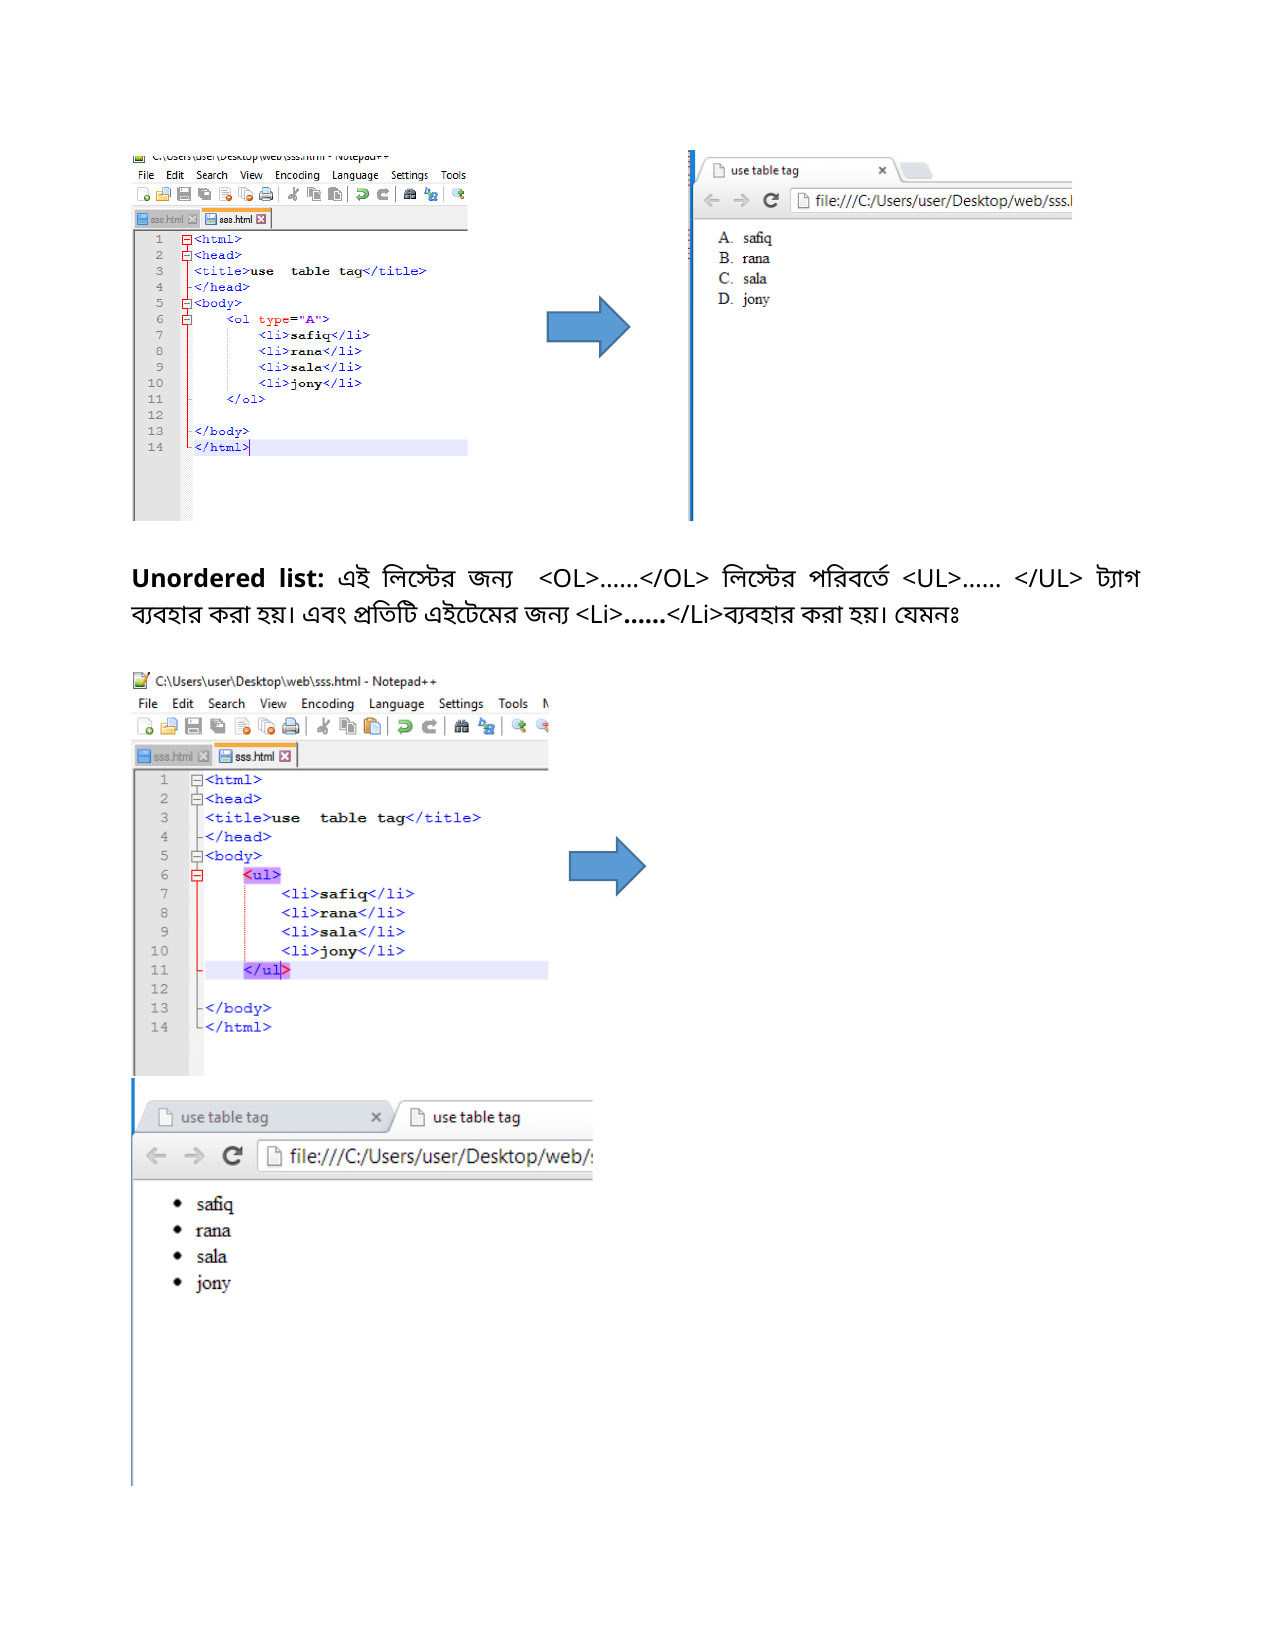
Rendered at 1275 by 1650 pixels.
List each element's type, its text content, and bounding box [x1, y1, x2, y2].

picture [131, 1078, 593, 1486]
picture [131, 670, 549, 1076]
list Unordered list: এই লিস্টের জন্য <OL>……</OL> লিস্টের পরিবর্তে <UL>…… </UL> ট্যাগ ব্যবহার করা হয়। এবং প্রতিটি এইটেমের জন্য <Li>……</Li>ব্যবহার করা হয়। যেমনঃ [131, 560, 1140, 631]
picture [688, 150, 1073, 521]
picture [131, 156, 468, 521]
